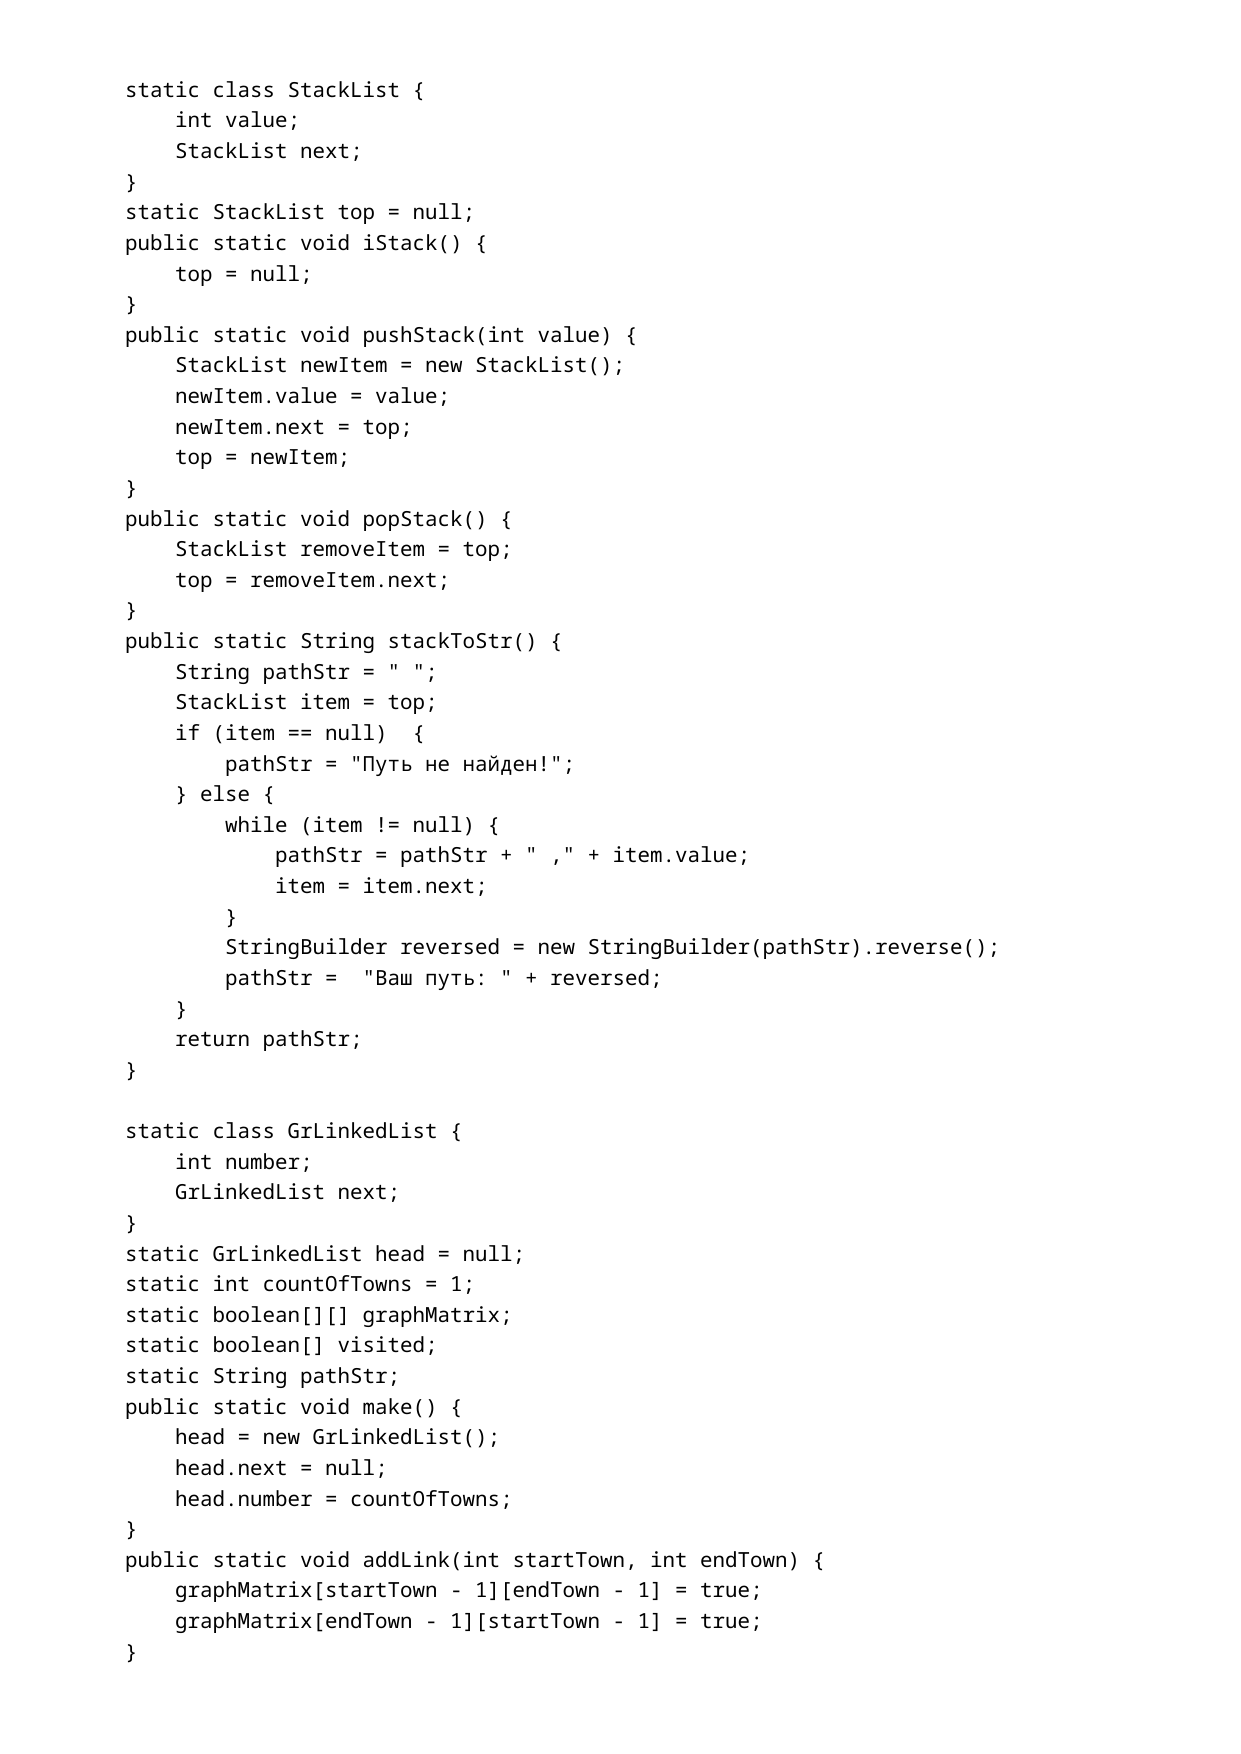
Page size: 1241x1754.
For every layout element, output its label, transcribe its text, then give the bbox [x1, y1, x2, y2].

text static int countOfTowns = 1; [75, 1269, 1165, 1298]
text StackList item = top; [75, 687, 1165, 716]
text } else { [75, 779, 1165, 808]
text StackList newItem = new StackList(); [75, 351, 1165, 379]
text pathStr = pathStr + " ," + item.value; [75, 841, 1165, 869]
text graphMatrix[startTown - 1][endTown - 1] = true; [75, 1576, 1165, 1604]
text static String pathStr; [75, 1361, 1165, 1390]
text } [75, 1208, 1165, 1237]
text } [75, 1637, 1165, 1665]
text public static String stackToStr() { [75, 626, 1165, 655]
text StringBuilder reversed = new StringBuilder(pathStr).reverse(); [75, 932, 1165, 961]
text pathStr = "Ваш путь: " + reversed; [75, 963, 1165, 992]
text if (item == null) { [75, 718, 1165, 747]
text } [75, 1514, 1165, 1543]
text newItem.value = value; [75, 381, 1165, 410]
text } [75, 289, 1165, 318]
text } [75, 596, 1165, 624]
text static class StackList { [75, 75, 1165, 103]
text head = new GrLinkedList(); [75, 1422, 1165, 1451]
text GrLinkedList next; [75, 1177, 1165, 1206]
text static boolean[][] graphMatrix; [75, 1300, 1165, 1328]
text head.next = null; [75, 1453, 1165, 1482]
text public static void addLink(int startTown, int endTown) { [75, 1545, 1165, 1573]
text StackList next; [75, 136, 1165, 165]
text int value; [75, 106, 1165, 134]
text pathStr = "Путь не найден!"; [75, 749, 1165, 777]
text static StackList top = null; [75, 197, 1165, 226]
text } [75, 994, 1165, 1022]
text top = newItem; [75, 442, 1165, 471]
text graphMatrix[endTown - 1][startTown - 1] = true; [75, 1606, 1165, 1635]
text public static void make() { [75, 1392, 1165, 1420]
text return pathStr; [75, 1024, 1165, 1053]
text newItem.next = top; [75, 412, 1165, 440]
text public static void pushStack(int value) { [75, 320, 1165, 348]
text top = null; [75, 259, 1165, 287]
text static GrLinkedList head = null; [75, 1239, 1165, 1267]
text } [75, 167, 1165, 195]
text while (item != null) { [75, 810, 1165, 838]
text } [75, 902, 1165, 930]
text static class GrLinkedList { [75, 1116, 1165, 1145]
text public static void popStack() { [75, 504, 1165, 532]
text static boolean[] visited; [75, 1331, 1165, 1359]
text item = item.next; [75, 871, 1165, 900]
text public static void iStack() { [75, 228, 1165, 257]
text int number; [75, 1147, 1165, 1175]
text String pathStr = " "; [75, 657, 1165, 685]
text } [75, 1055, 1165, 1083]
text top = removeItem.next; [75, 565, 1165, 593]
text head.number = countOfTowns; [75, 1484, 1165, 1512]
text StackList removeItem = top; [75, 534, 1165, 563]
text } [75, 473, 1165, 502]
